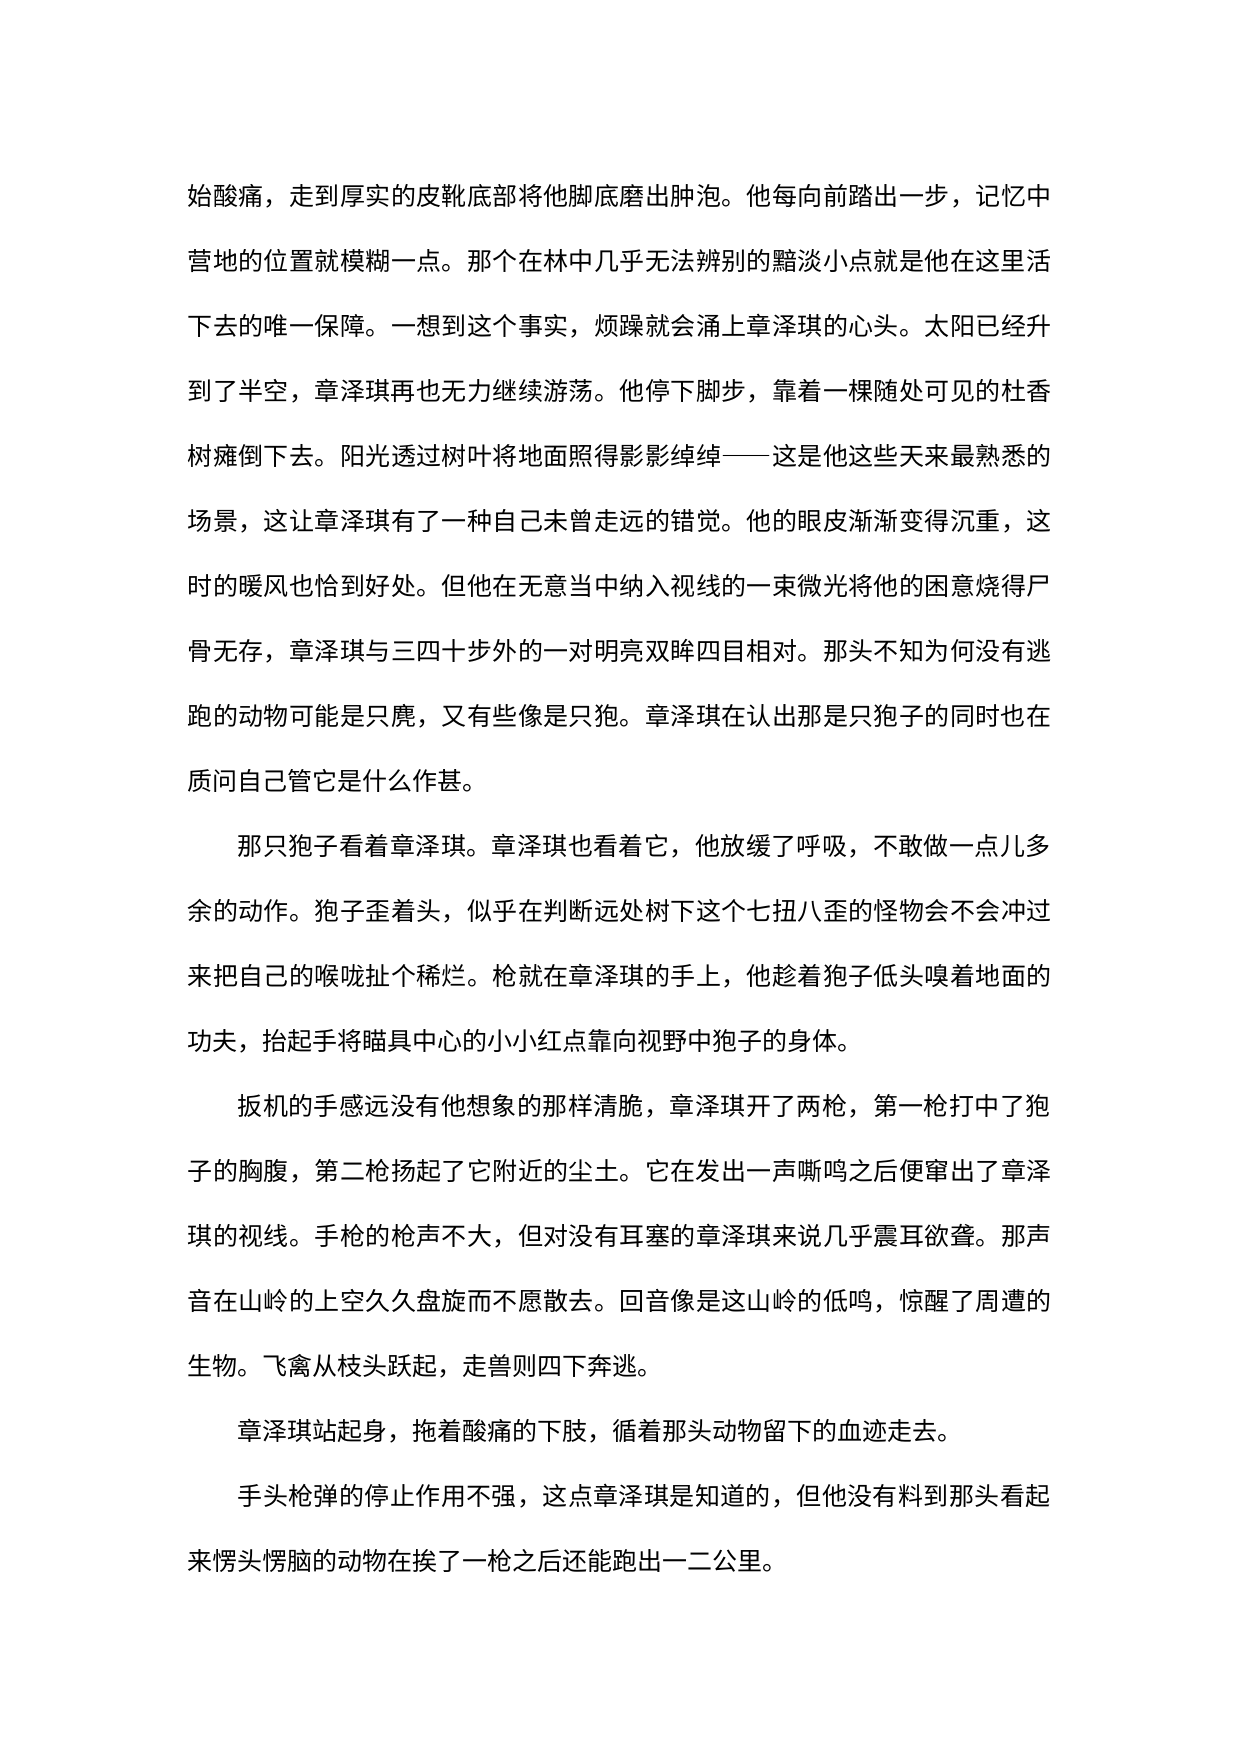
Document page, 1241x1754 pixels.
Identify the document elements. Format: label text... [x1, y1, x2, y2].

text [187, 162, 1053, 812]
text 扳机的手感远没有他想象的那样清脆，章泽琪开了两枪，第一枪打中了狍子的胸腹，第二枪扬起了它附近的尘土。它在发出一声嘶鸣之后便窜出了章泽琪的视线。手枪的枪声不大，但对没有耳塞的章泽琪来说几乎震耳欲聋。那声音在山岭的上空久久盘旋而不愿散去。回音像是这山岭的低鸣，惊醒了周遭的生物。飞禽从枝头跃起，走兽则四下奔逃。 [187, 1072, 1053, 1397]
text 章泽琪站起身，拖着酸痛的下肢，循着那头动物留下的血迹走去。 [187, 1397, 1053, 1462]
text 手头枪弹的停止作用不强，这点章泽琪是知道的，但他没有料到那头看起来愣头愣脑的动物在挨了一枪之后还能跑出一二公里。 [187, 1462, 1053, 1592]
text 那只狍子看着章泽琪。章泽琪也看着它，他放缓了呼吸，不敢做一点儿多余的动作。狍子歪着头，似乎在判断远处树下这个七扭八歪的怪物会不会冲过来把自己的喉咙扯个稀烂。枪就在章泽琪的手上，他趁着狍子低头嗅着地面的功夫，抬起手将瞄具中心的小小红点靠向视野中狍子的身体。 [187, 812, 1053, 1072]
